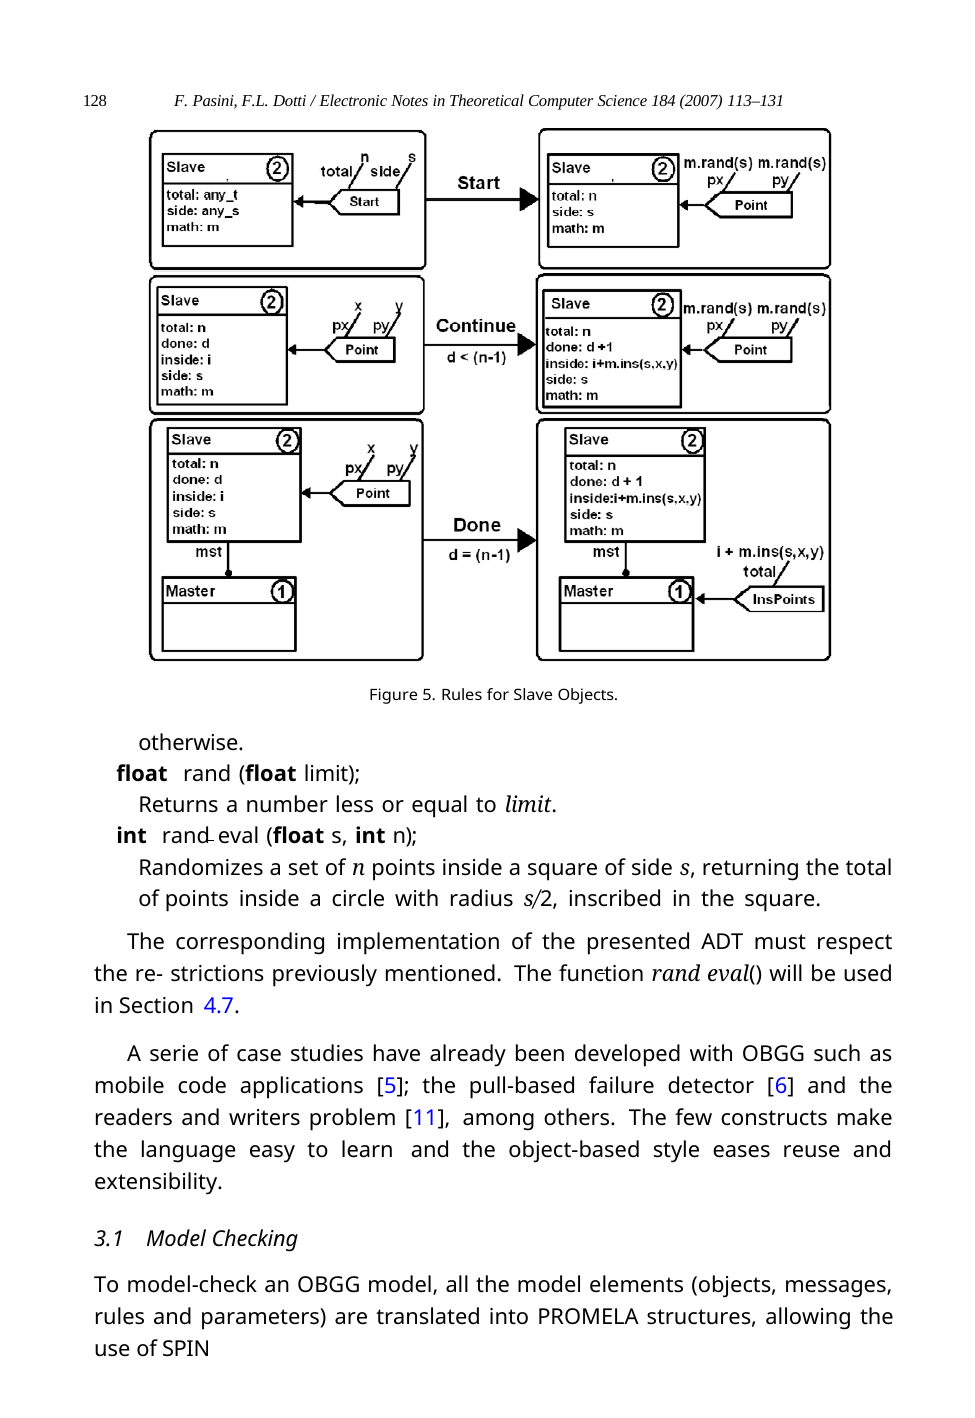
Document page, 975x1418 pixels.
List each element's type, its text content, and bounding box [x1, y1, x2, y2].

text float rand (float limit); [116, 758, 939, 788]
text Randomizes a set of n points inside a square of side s, returning the total of points inside a circle with radius s/2, inscribed in the square. [138, 852, 893, 913]
text The corresponding implementation of the presented ADT must respect the re- strictions previously mentioned. The function rand eval() will be used in Section 4.7. [94, 926, 893, 1020]
text int rand eval (float s, int n); [116, 820, 939, 850]
text otherwise. [138, 727, 939, 757]
text Figure 5. Rules for Slave Objects. [104, 684, 883, 705]
list Model Checking [94, 1223, 939, 1253]
text A serie of case studies have already been developed with OBGG such as mobile code applications [5]; the pull-based failure detector [6] and the readers and writers problem [11], among others. The few constructs make the language easy to learn and the object-based style eases reuse and extensibility. [94, 1037, 893, 1196]
text Returns a number less or equal to limit. [138, 789, 939, 819]
picture [148, 128, 832, 663]
text To model-check an OBGG model, all the model elements (objects, messages, rules and parameters) are translated into PROMELA structures, allowing the use of SPIN [94, 1269, 893, 1363]
